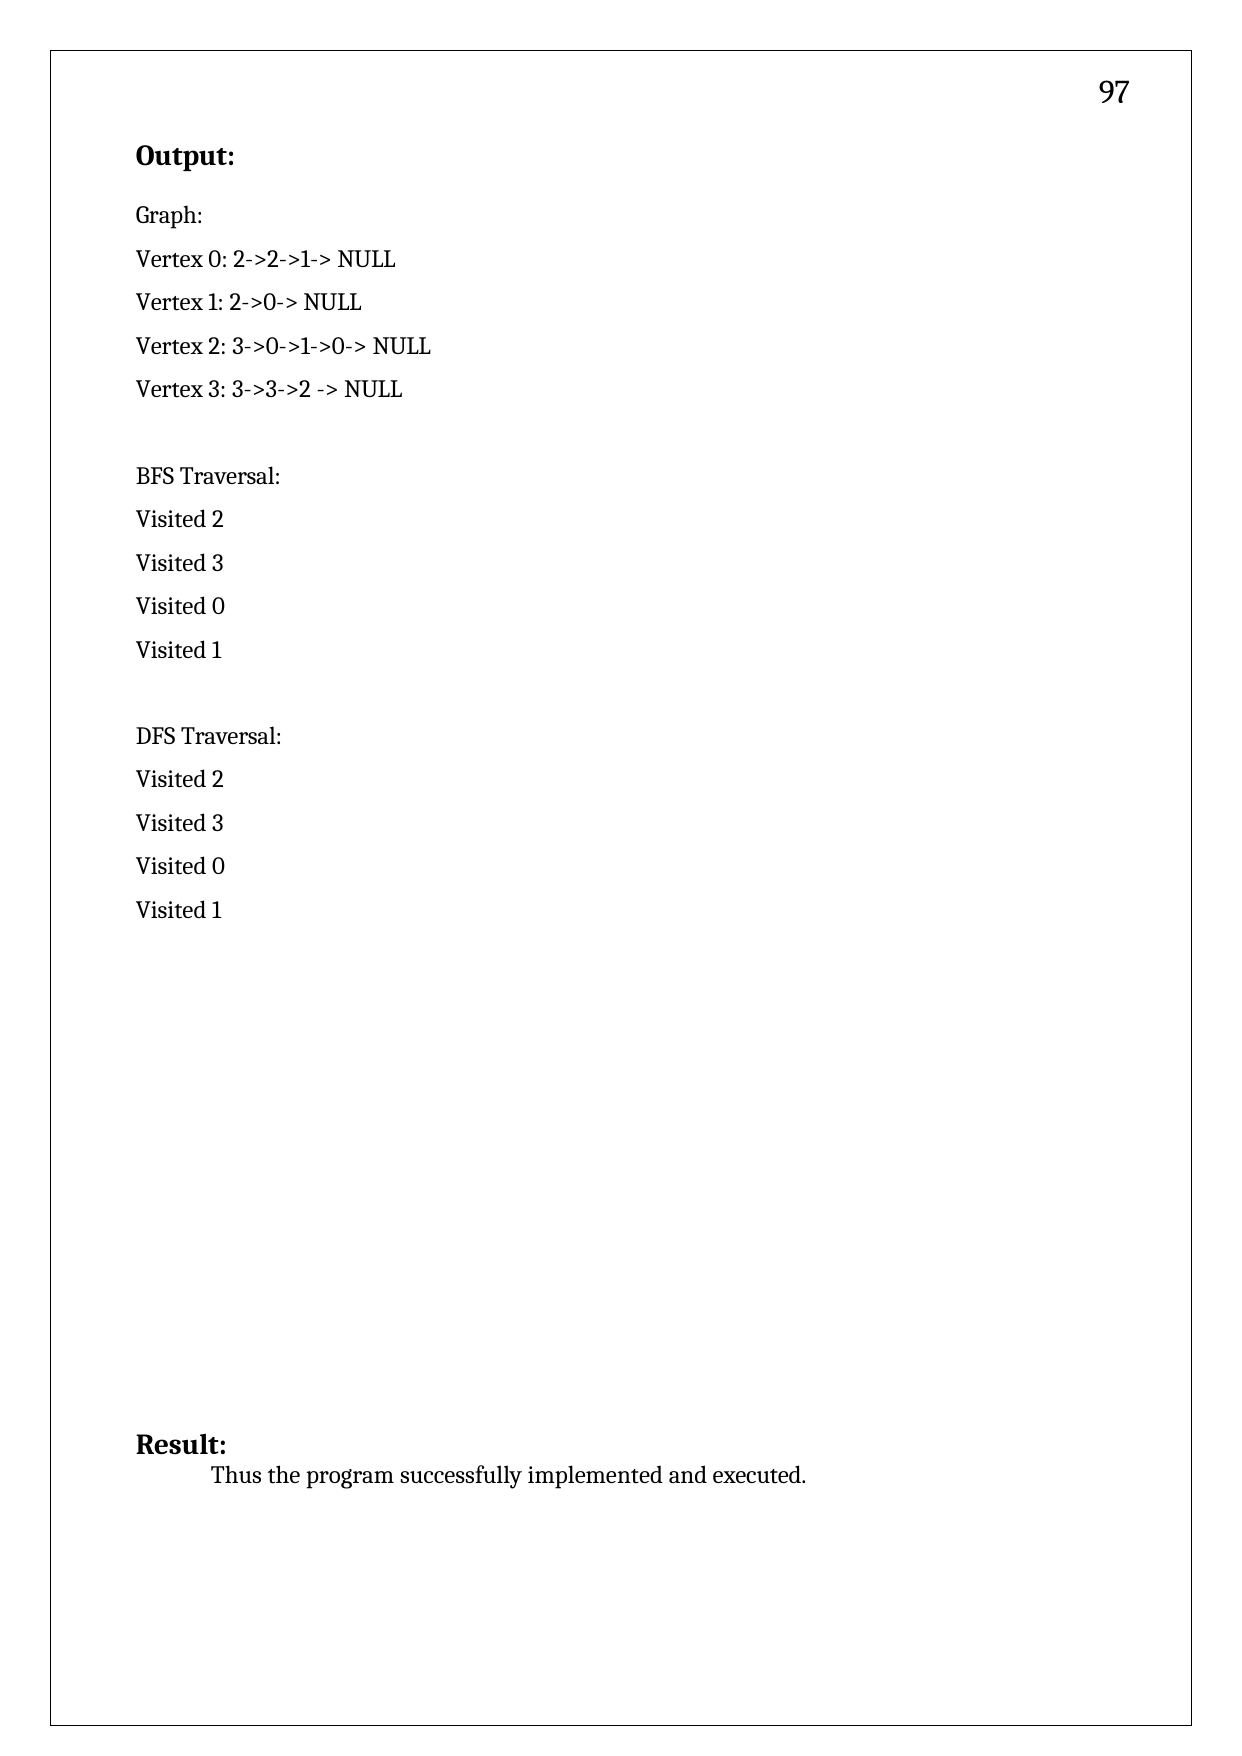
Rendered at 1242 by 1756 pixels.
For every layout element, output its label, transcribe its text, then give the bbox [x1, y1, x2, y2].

text BFS Traversal: [136, 462, 1152, 491]
text Visited 2 [136, 765, 1152, 794]
text Visited 0 [136, 592, 1152, 621]
text Visited 1 [136, 636, 1152, 664]
text Vertex 0: 2->2->1-> NULL [136, 245, 1152, 274]
text DFS Traversal: [136, 722, 1152, 751]
text Visited 1 [136, 896, 1152, 924]
text Visited 3 [136, 809, 1152, 837]
text Vertex 3: 3->3->2 -> NULL [136, 375, 1152, 404]
subtitle Output: [136, 139, 1152, 172]
subtitle Result: [136, 1428, 1152, 1461]
text Visited 2 [136, 505, 1152, 534]
text Vertex 1: 2->0-> NULL [136, 288, 1152, 317]
text Visited 0 [136, 852, 1152, 881]
text Thus the program successfully implemented and executed. [211, 1461, 1152, 1490]
text Visited 3 [136, 549, 1152, 578]
text Vertex 2: 3->0->1->0-> NULL [136, 332, 1152, 361]
text Graph: [136, 201, 1152, 230]
